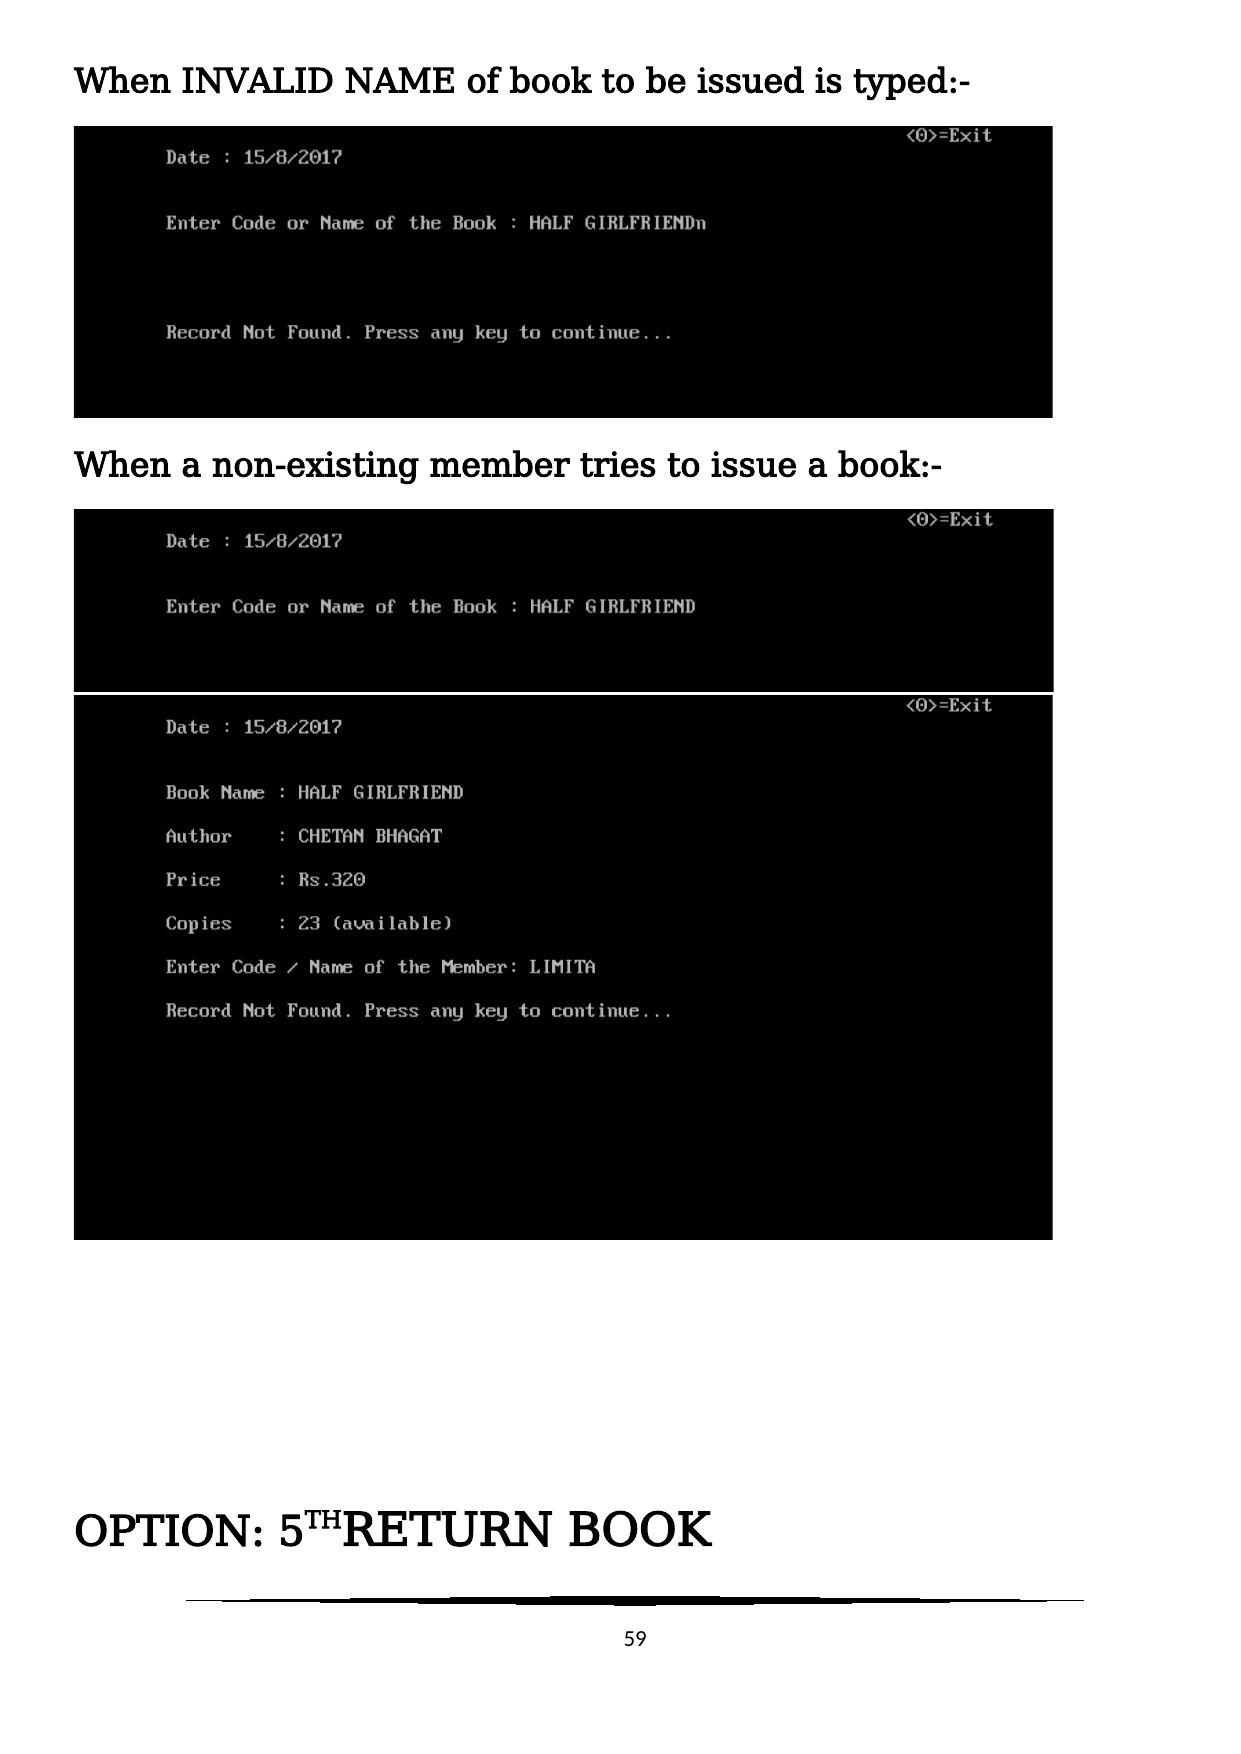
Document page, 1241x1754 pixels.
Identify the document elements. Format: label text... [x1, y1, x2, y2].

text When INVALID NAME of book to be issued is typed:- [74, 59, 1196, 99]
text OPTION: 5THRETURN BOOK [74, 1500, 1196, 1555]
picture [73, 695, 1053, 1240]
picture [73, 126, 1053, 418]
picture [73, 509, 1054, 692]
text When a non-existing member tries to issue a book:- [74, 443, 1196, 483]
